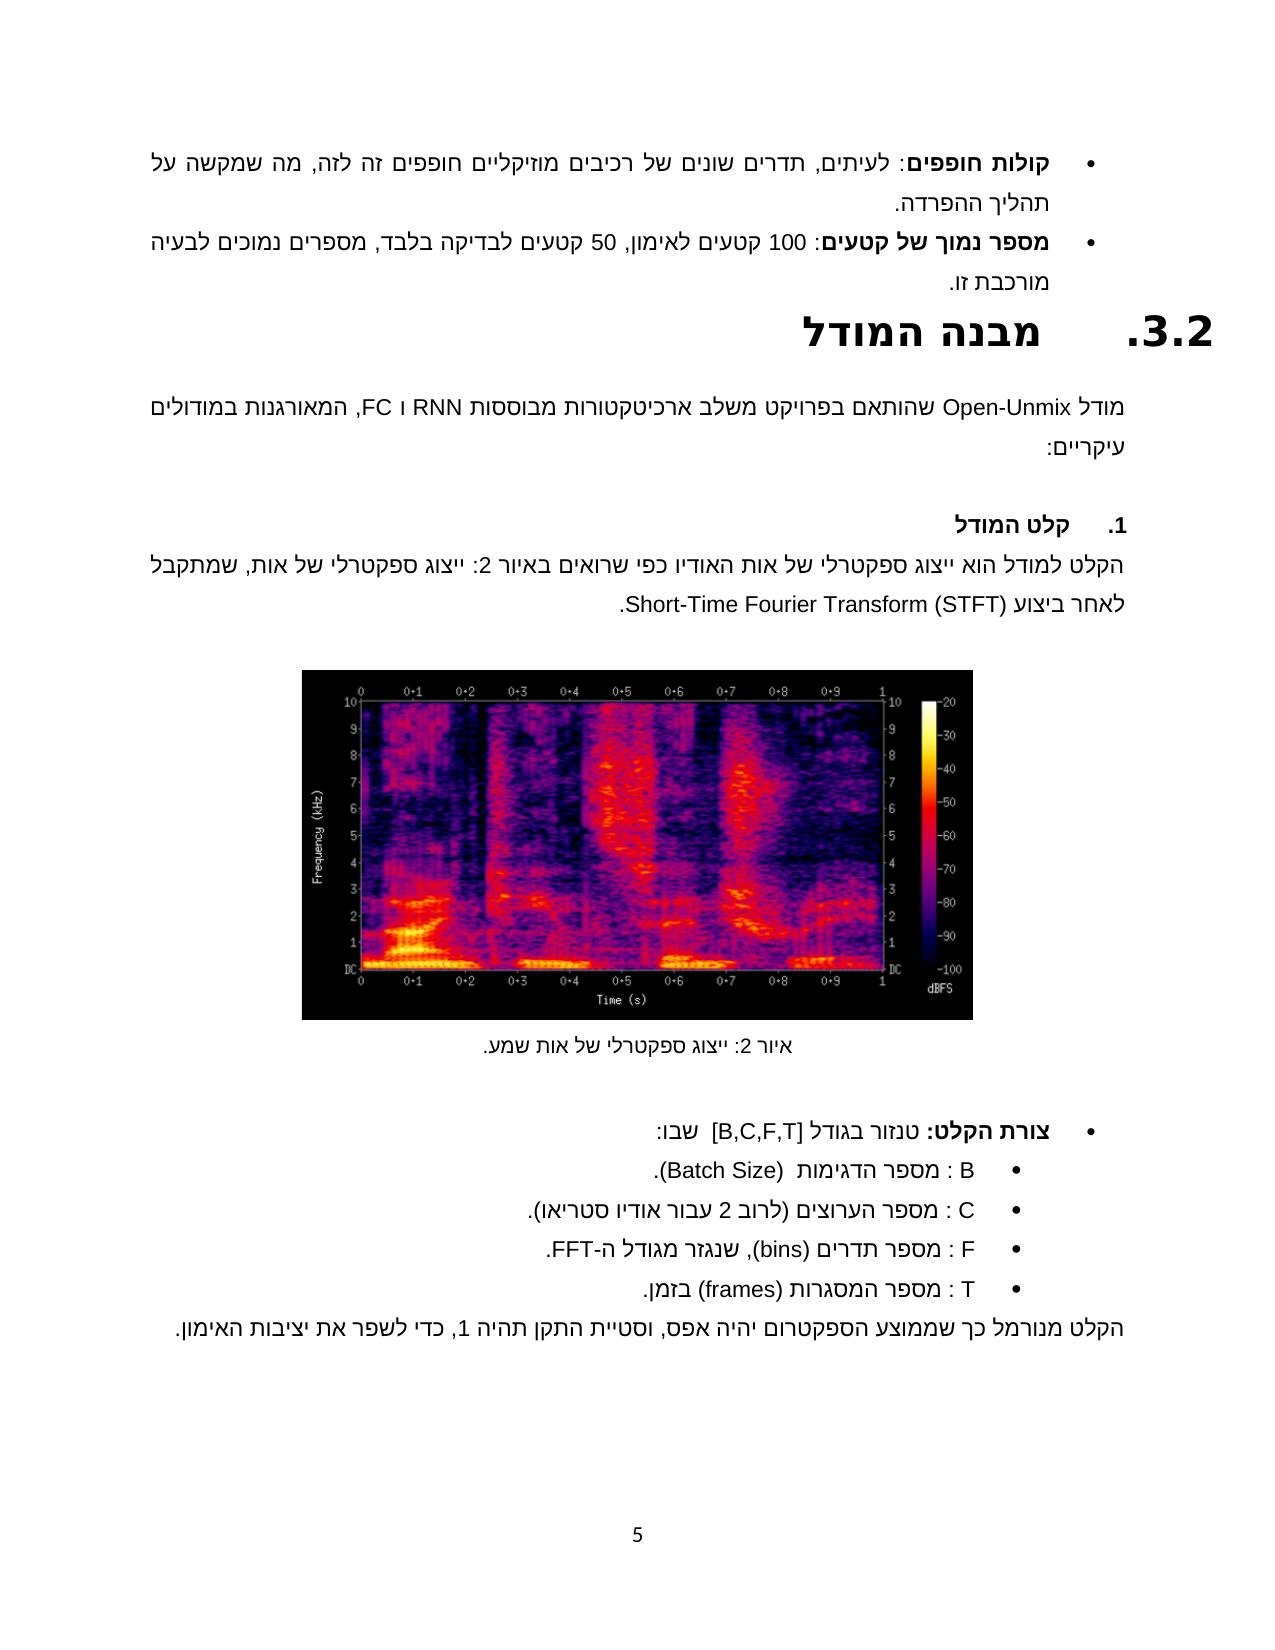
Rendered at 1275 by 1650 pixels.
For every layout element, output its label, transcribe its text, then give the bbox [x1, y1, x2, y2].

subtitle מבנה המודל [150, 308, 1125, 356]
text הקלט מנורמל כך שממוצע הספקטרום יהיה אפס, וסטיית התקן תהיה 1, כדי לשפר את יציבות האימון. [150, 1315, 1125, 1341]
list קלט המודל [150, 512, 1108, 539]
list B : מספר הדגימות (Batch Size). [150, 1157, 1012, 1183]
list F : מספר תדרים (bins), שנגזר מגודל ה-FFT. [150, 1236, 1012, 1262]
list צורת הקלט: טנזור בגודל [B,C,F,T] שבו: [150, 1118, 1087, 1144]
list קולות חופפים: לעיתים, תדרים שונים של רכיבים מוזיקליים חופפים זה לזה, מה שמקשה על תהליך ההפרדה. [150, 150, 1087, 216]
list מספר נמוך של קטעים: 100 קטעים לאימון, 50 קטעים לבדיקה בלבד, מספרים נמוכים לבעיה מורכבת זו. [150, 229, 1087, 295]
list T : מספר המסגרות (frames) בזמן. [150, 1276, 1012, 1302]
text איור 2: ייצוג ספקטרלי של אות שמע. [150, 1033, 1125, 1057]
picture [301, 670, 973, 1020]
list C : מספר הערוצים (לרוב 2 עבור אודיו סטריאו). [150, 1197, 1012, 1223]
text הקלט למודל הוא ייצוג ספקטרלי של אות האודיו כפי שרואים באיור 2 , שמתקבל לאחר ביצוע Short-Time Fourier Transform (STFT). [150, 552, 1125, 618]
text מודל Open-Unmix שהותאם בפרויקט משלב ארכיטקטורות מבוססות RNN ו FC, המאורגנות במודולים עיקריים: [150, 394, 1125, 460]
